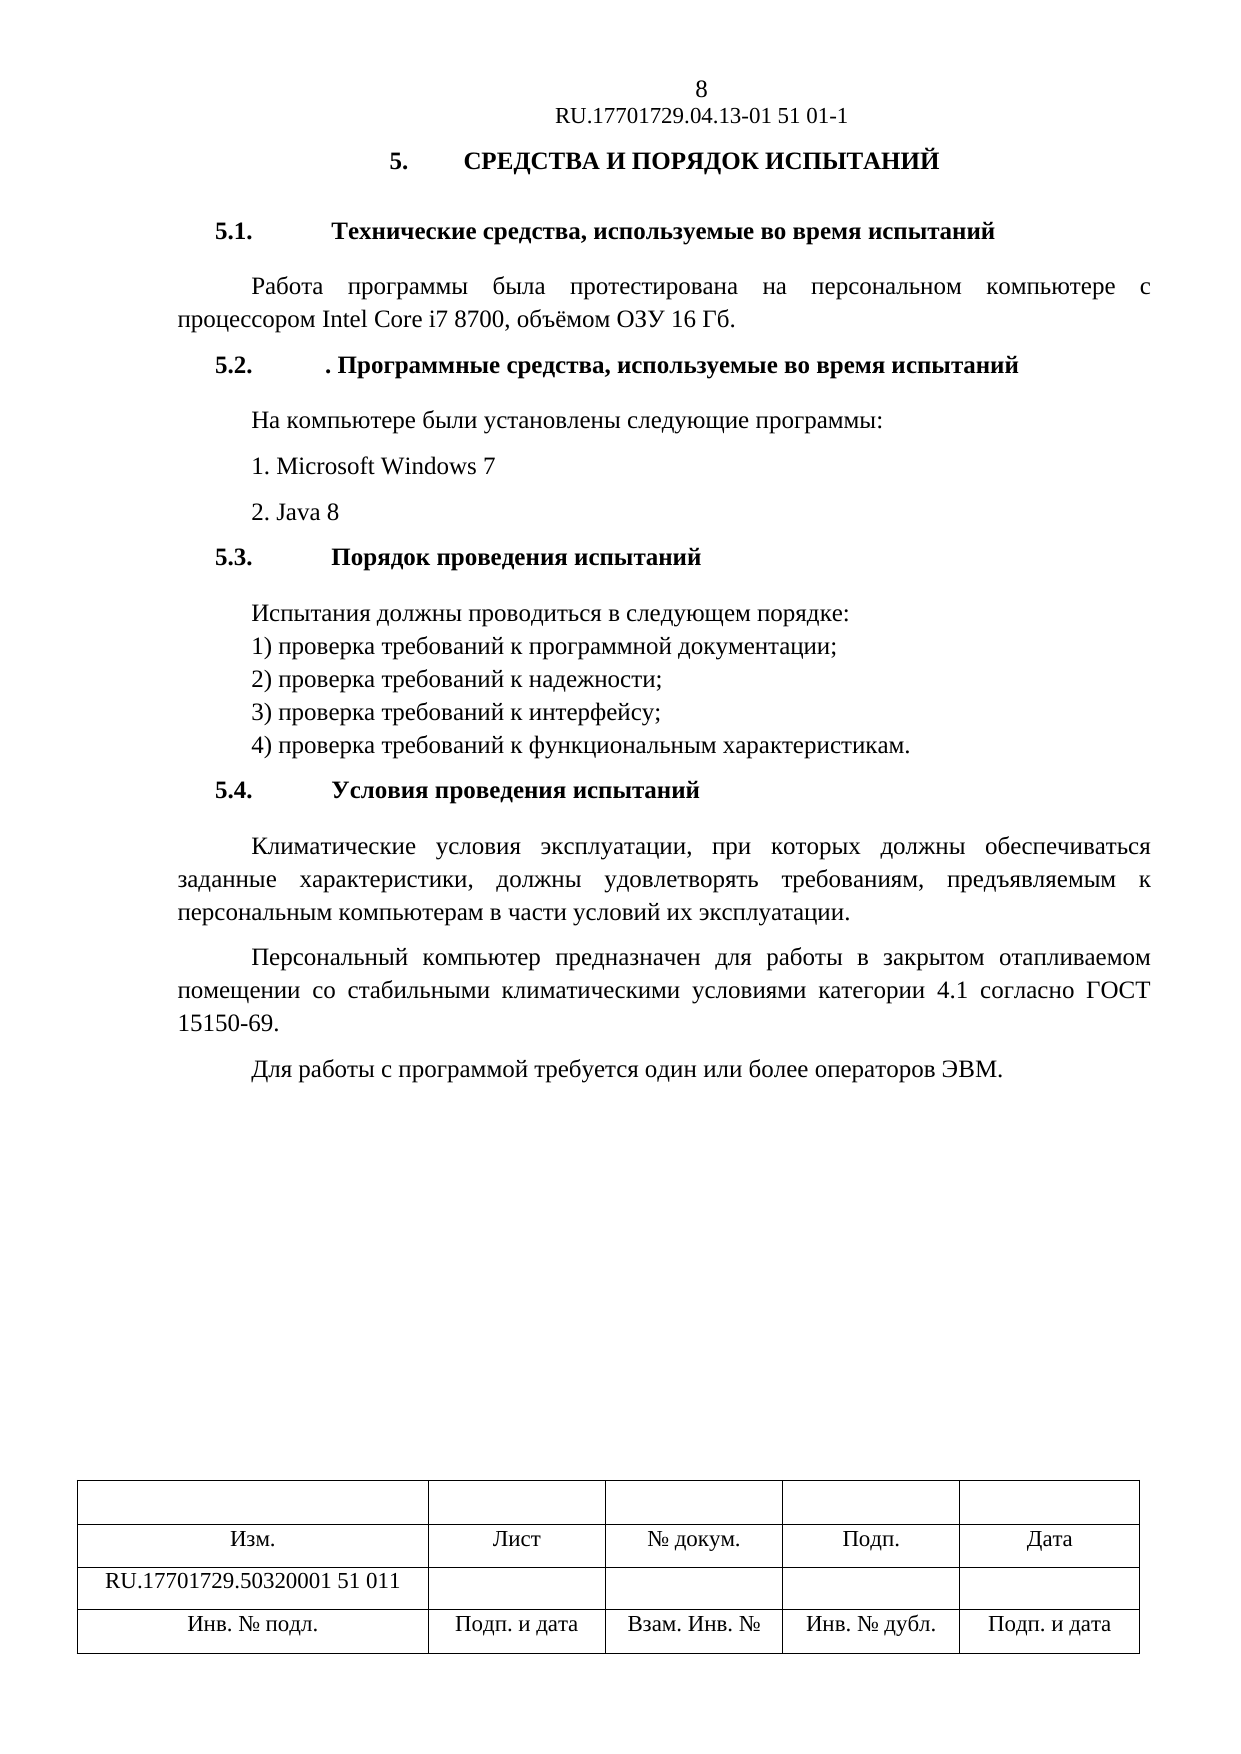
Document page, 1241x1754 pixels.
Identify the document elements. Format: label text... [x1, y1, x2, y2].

text На компьютере были установлены следующие программы: [177, 406, 1152, 434]
text Испытания должны проводиться в следующем порядке: 1) проверка требований к программной документации; 2) проверка требований к надежности; 3) проверка требований к интерфейсу; 4) проверка требований к функциональным характеристикам. [251, 598, 1152, 758]
text Для работы с программой требуется один или более операторов ЭВМ. [177, 1054, 1152, 1083]
subtitle Технические средства, используемые во время испытаний [215, 216, 1152, 244]
text Персональный компьютер предназначен для работы в закрытом отапливаемом помещении со стабильными климатическими условиями категории 4.1 согласно ГОСТ 15150-69. [177, 942, 1152, 1037]
subtitle СРЕДСТВА И ПОРЯДОК ИСПЫТАНИЙ [177, 146, 1152, 174]
text Климатические условия эксплуатации, при которых должны обеспечиваться заданные характеристики, должны удовлетворять требованиям, предъявляемым к персональным компьютерам в части условий их эксплуатации. [177, 831, 1152, 926]
subtitle Порядок проведения испытаний [215, 542, 1152, 571]
subtitle . Программные средства, используемые во время испытаний [215, 350, 1152, 379]
subtitle Условия проведения испытаний [215, 775, 1152, 804]
text 1. Microsoft Windows 7 [177, 451, 1152, 480]
text Работа программы была протестирована на персональном компьютере с процессором Intel Core i7 8700, объёмом ОЗУ 16 Гб. [177, 271, 1152, 333]
text 2. Java 8 [177, 497, 1152, 525]
